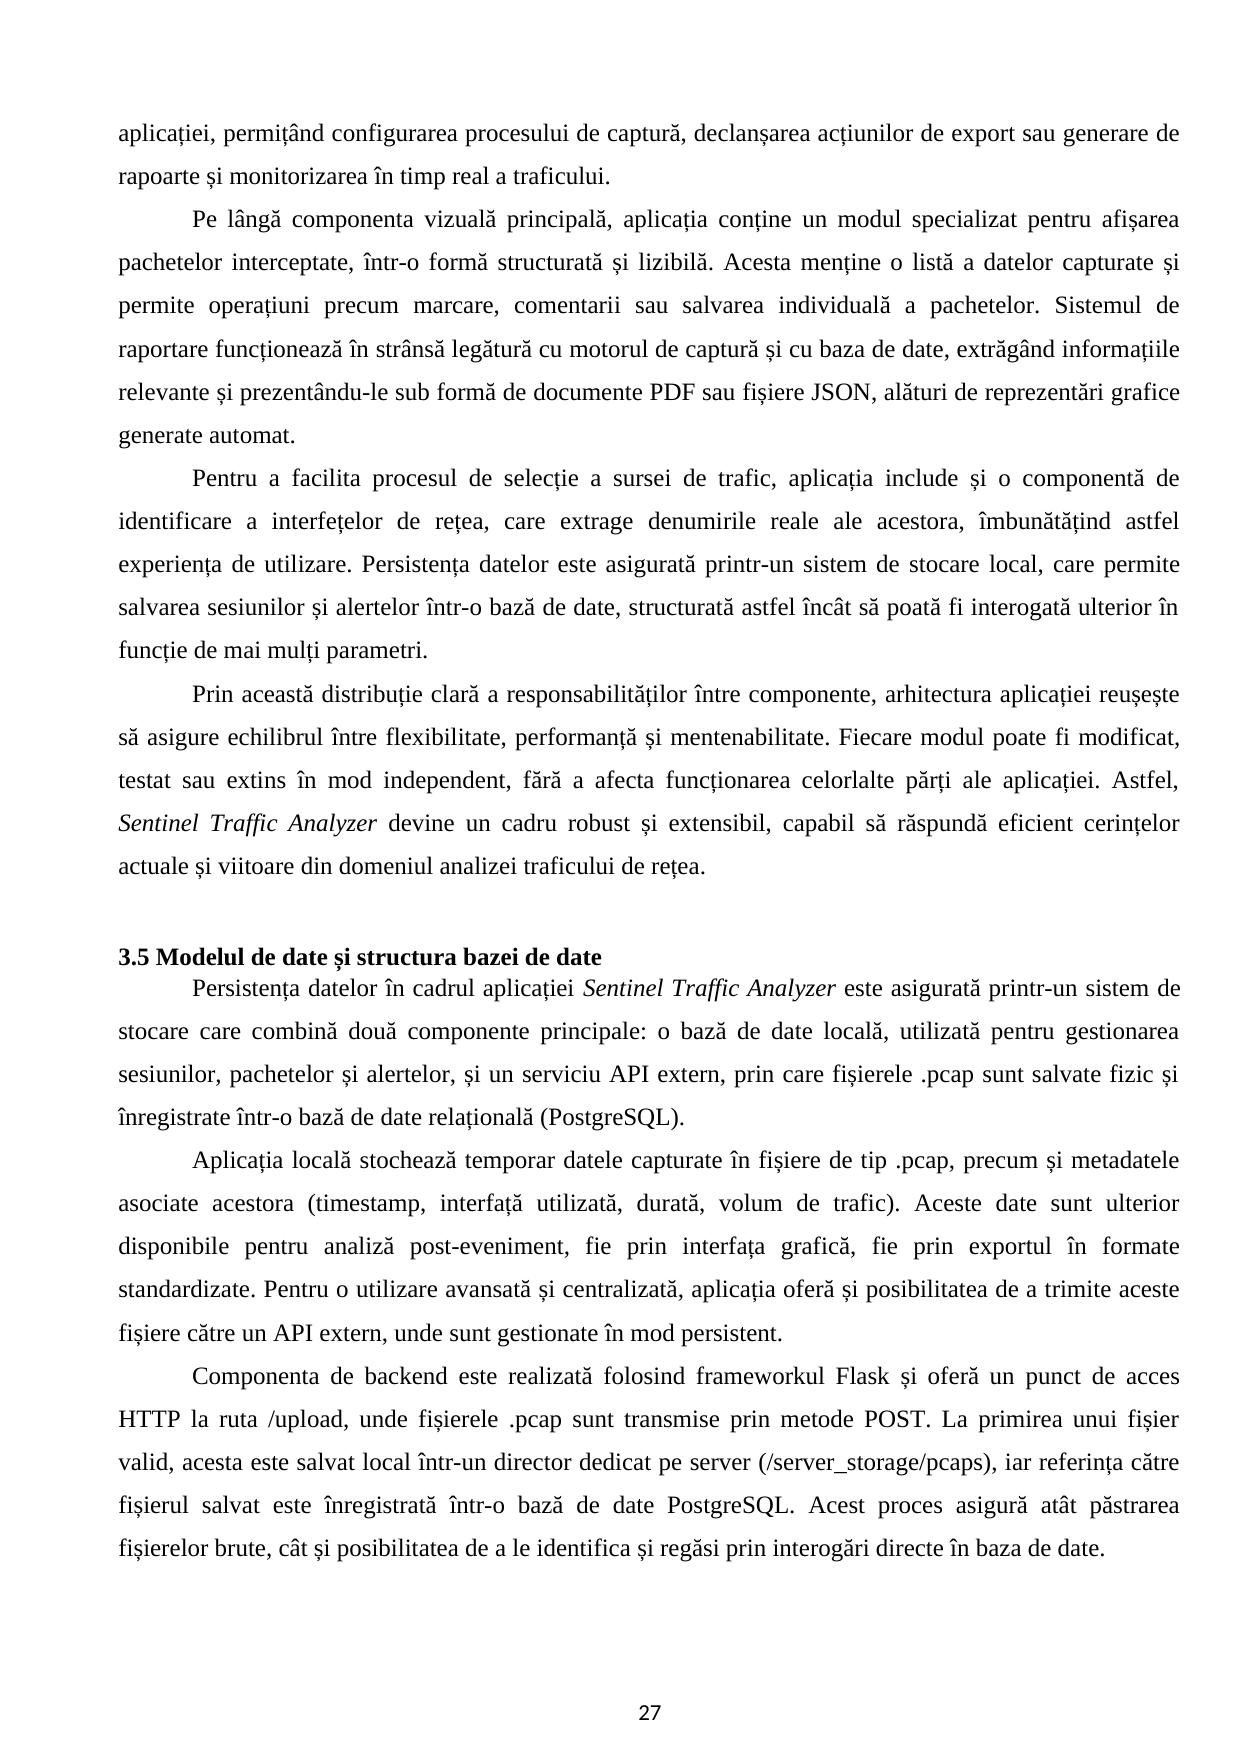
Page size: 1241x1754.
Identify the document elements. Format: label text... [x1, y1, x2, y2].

text Pe lângă componenta vizuală principală, aplicația conține un modul specializat pentru afișarea pachetelor interceptate, într-o formă structurată și lizibilă. Acesta menține o listă a datelor capturate și permite operațiuni precum marcare, comentarii sau salvarea individuală a pachetelor. Sistemul de raportare funcționează în strânsă legătură cu motorul de captură și cu baza de date, extrăgând informațiile relevante și prezentându-le sub formă de documente PDF sau fișiere JSON, alături de reprezentări grafice generate automat. [118, 204, 1181, 449]
text Componenta de backend este realizată folosind frameworkul Flask și oferă un punct de acces HTTP la ruta /upload, unde fișierele .pcap sunt transmise prin metode POST. La primirea unui fișier valid, acesta este salvat local într-un director dedicat pe server (/server_storage/pcaps), iar referința către fișierul salvat este înregistrată într-o bază de date PostgreSQL. Acest proces asigură atât păstrarea fișierelor brute, cât și posibilitatea de a le identifica și regăsi prin interogări directe în baza de date. [118, 1361, 1181, 1562]
text Pentru a facilita procesul de selecție a sursei de trafic, aplicația include și o componentă de identificare a interfețelor de rețea, care extrage denumirile reale ale acestora, îmbunătățind astfel experiența de utilizare. Persistența datelor este asigurată printr-un sistem de stocare local, care permite salvarea sesiunilor și alertelor într-o bază de date, structurată astfel încât să poată fi interogată ulterior în funcție de mai mulți parametri. [118, 463, 1181, 664]
text Prin această distribuție clară a responsabilităților între componente, arhitectura aplicației reușește să asigure echilibrul între flexibilitate, performanță și mentenabilitate. Fiecare modul poate fi modificat, testat sau extins în mod independent, fără a afecta funcționarea celorlalte părți ale aplicației. Astfel, Sentinel Traffic Analyzer devine un cadru robust și extensibil, capabil să răspundă eficient cerințelor actuale și viitoare din domeniul analizei traficului de rețea. [118, 679, 1181, 880]
text Aplicația locală stochează temporar datele capturate în fișiere de tip .pcap, precum și metadatele asociate acestora (timestamp, interfață utilizată, durată, volum de trafic). Aceste date sunt ulterior disponibile pentru analiză post-eveniment, fie prin interfața grafică, fie prin exportul în formate standardizate. Pentru o utilizare avansată și centralizată, aplicația oferă și posibilitatea de a trimite aceste fișiere către un API extern, unde sunt gestionate în mod persistent. [118, 1145, 1181, 1346]
subtitle 3.5 Modelul de date și structura bazei de date [118, 942, 1181, 970]
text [118, 118, 1181, 190]
text Persistența datelor în cadrul aplicației Sentinel Traffic Analyzer este asigurată printr-un sistem de stocare care combină două componente principale: o bază de date locală, utilizată pentru gestionarea sesiunilor, pachetelor și alertelor, și un serviciu API extern, prin care fișierele .pcap sunt salvate fizic și înregistrate într-o bază de date relațională (PostgreSQL). [118, 973, 1181, 1131]
